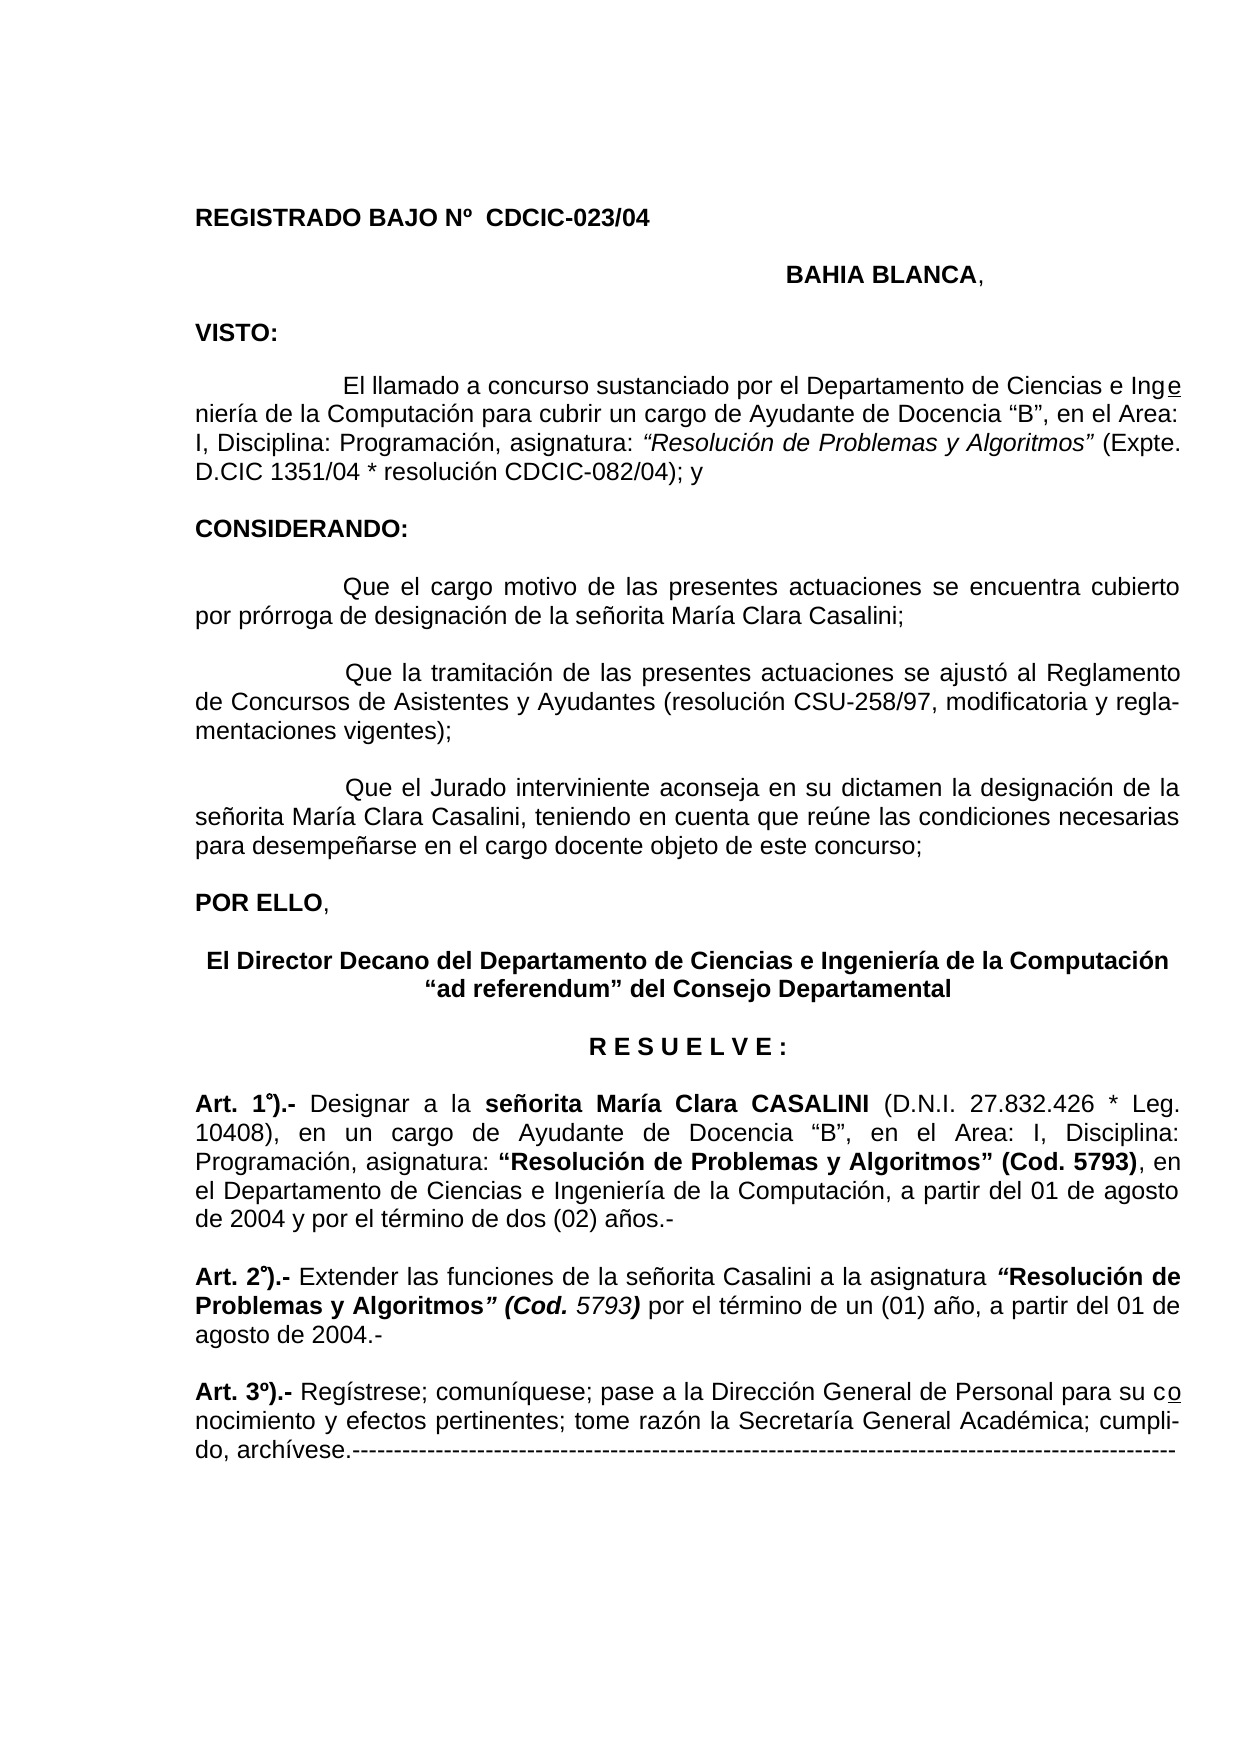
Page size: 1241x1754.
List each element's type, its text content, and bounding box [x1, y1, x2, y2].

text Art. 1).- Designar a la señorita María Clara CASALINI (D.N.I. 27.832.426 * Leg. 10408), en un cargo de Ayudante de Docencia “B”, en el Area: I, Disciplina: Programación, asignatura: “Resolución de Problemas y Algoritmos” (Cod. 5793), en el Departamento de Ciencias e Ingeniería de la Computación, a partir del 01 de agosto de 2004 y por el término de dos (02) años.- [195, 1089, 1181, 1233]
text El Director Decano del Departamento de Ciencias e Ingeniería de la Computación “ad referendum” del Consejo Departamental [195, 946, 1181, 1003]
text Art. 3º).- Regístrese; comuníquese; pase a la Dirección General de Personal para su co nocimiento y efectos pertinentes; tome razón la Secretaría General Académica; cumpli-do, archívese.--------------------------------------------------------------------------------------------------- [195, 1377, 1181, 1463]
text VISTO: [195, 318, 1181, 347]
text R E S U E L V E : [195, 1032, 1181, 1061]
text BAHIA BLANCA, [195, 260, 1181, 289]
text POR ELLO, [195, 888, 1181, 917]
subtitle REGISTRADO BAJO Nº CDCIC-023/04 [195, 203, 1181, 232]
text Que el Jurado interviniente aconseja en su dictamen la designación de la señorita María Clara Casalini, teniendo en cuenta que reúne las condiciones necesarias para desempeñarse en el cargo docente objeto de este concurso; [195, 773, 1181, 859]
text CONSIDERANDO: [195, 514, 1181, 543]
text Que el cargo motivo de las presentes actuaciones se encuentra cubierto por prórroga de designación de la señorita María Clara Casalini; [195, 572, 1181, 629]
text Que la tramitación de las presentes actuaciones se ajustó al Reglamento de Concursos de Asistentes y Ayudantes (resolución CSU-258/97, modificatoria y regla-mentaciones vigentes); [195, 658, 1181, 744]
text El llamado a concurso sustanciado por el Departamento de Ciencias e Inge niería de la Computación para cubrir un cargo de Ayudante de Docencia “B”, en el Area: I, Disciplina: Programación, asignatura: “Resolución de Problemas y Algoritmos” (Expte. D.CIC 1351/04 * resolución CDCIC-082/04); y [195, 371, 1181, 486]
text Art. 2).- Extender las funciones de la señorita Casalini a la asignatura “Resolución de Problemas y Algoritmos” (Cod. 5793) por el término de un (01) año, a partir del 01 de agosto de 2004.- [195, 1262, 1181, 1348]
